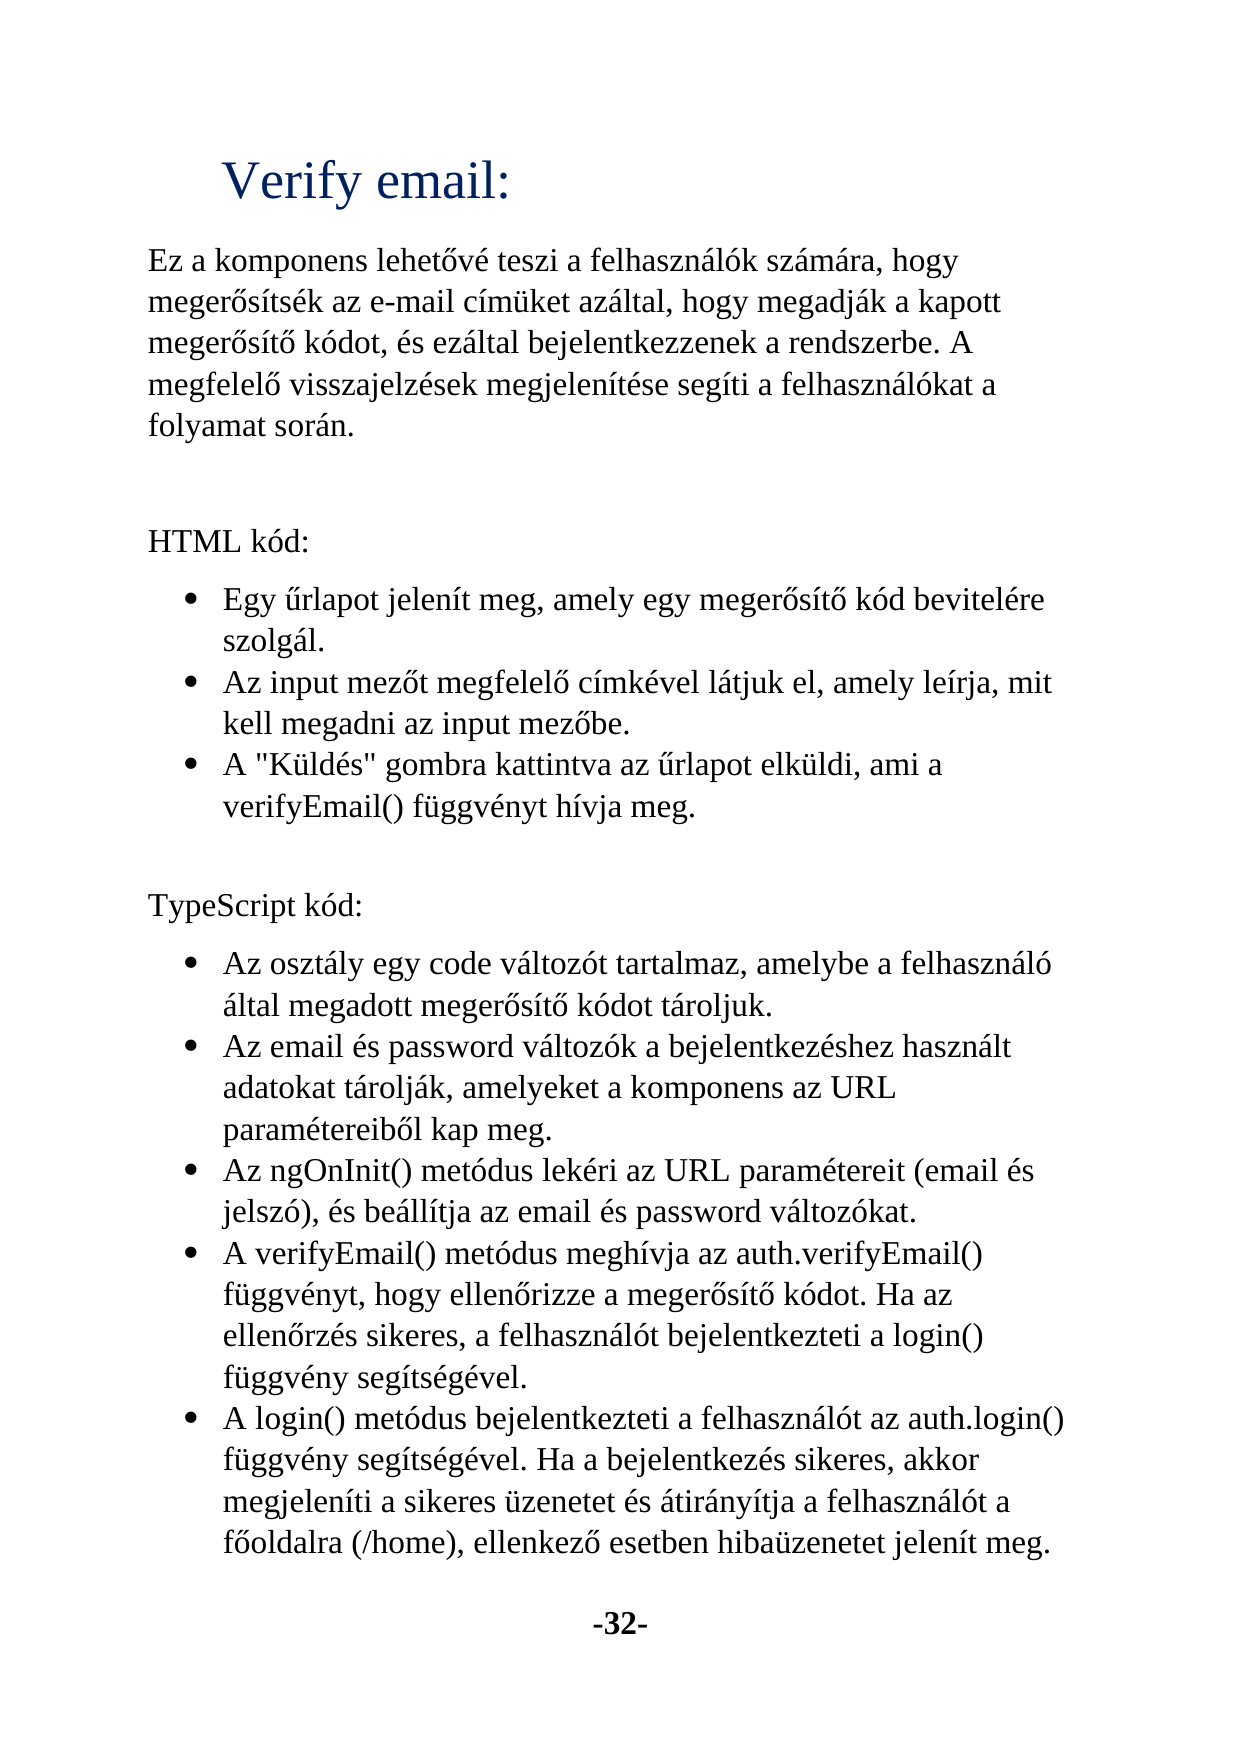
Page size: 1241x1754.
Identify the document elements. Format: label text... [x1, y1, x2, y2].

list A "Küldés" gombra kattintva az űrlapot elküldi, ami a verifyEmail() függvényt hívja meg. [185, 745, 1093, 824]
text Verify email: [221, 148, 1093, 210]
list Az ngOnInit() metódus lekéri az URL paramétereit (email és jelszó), és beállítja az email és password változókat. [185, 1150, 1093, 1230]
list Az input mezőt megfelelő címkével látjuk el, amely leírja, mit kell megadni az input mezőbe. [185, 662, 1093, 742]
list Egy űrlapot jelenít meg, amely egy megerősítő kód bevitelére szolgál. [185, 579, 1093, 659]
list Az email és password változók a bejelentkezéshez használt adatokat tárolják, amelyeket a komponens az URL paramétereiből kap meg. [185, 1026, 1093, 1147]
list Az osztály egy code változót tartalmaz, amelybe a felhasználó által megadott megerősítő kódot tároljuk. [185, 943, 1093, 1023]
list A login() metódus bejelentkezteti a felhasználót az auth.login() függvény segítségével. Ha a bejelentkezés sikeres, akkor megjeleníti a sikeres üzenetet és átirányítja a felhasználót a főoldalra (/home), ellenkező esetben hibaüzenetet jelenít meg. [185, 1398, 1093, 1561]
text TypeScript kód: [148, 885, 1093, 924]
text Ez a komponens lehetővé teszi a felhasználók számára, hogy megerősítsék az e-mail címüket azáltal, hogy megadják a kapott megerősítő kódot, és ezáltal bejelentkezzenek a rendszerbe. A megfelelő visszajelzések megjelenítése segíti a felhasználókat a folyamat során. [148, 240, 1093, 443]
text HTML kód: [148, 521, 1093, 559]
list A verifyEmail() metódus meghívja az auth.verifyEmail() függvényt, hogy ellenőrizze a megerősítő kódot. Ha az ellenőrzés sikeres, a felhasználót bejelentkezteti a login() függvény segítségével. [185, 1233, 1093, 1395]
